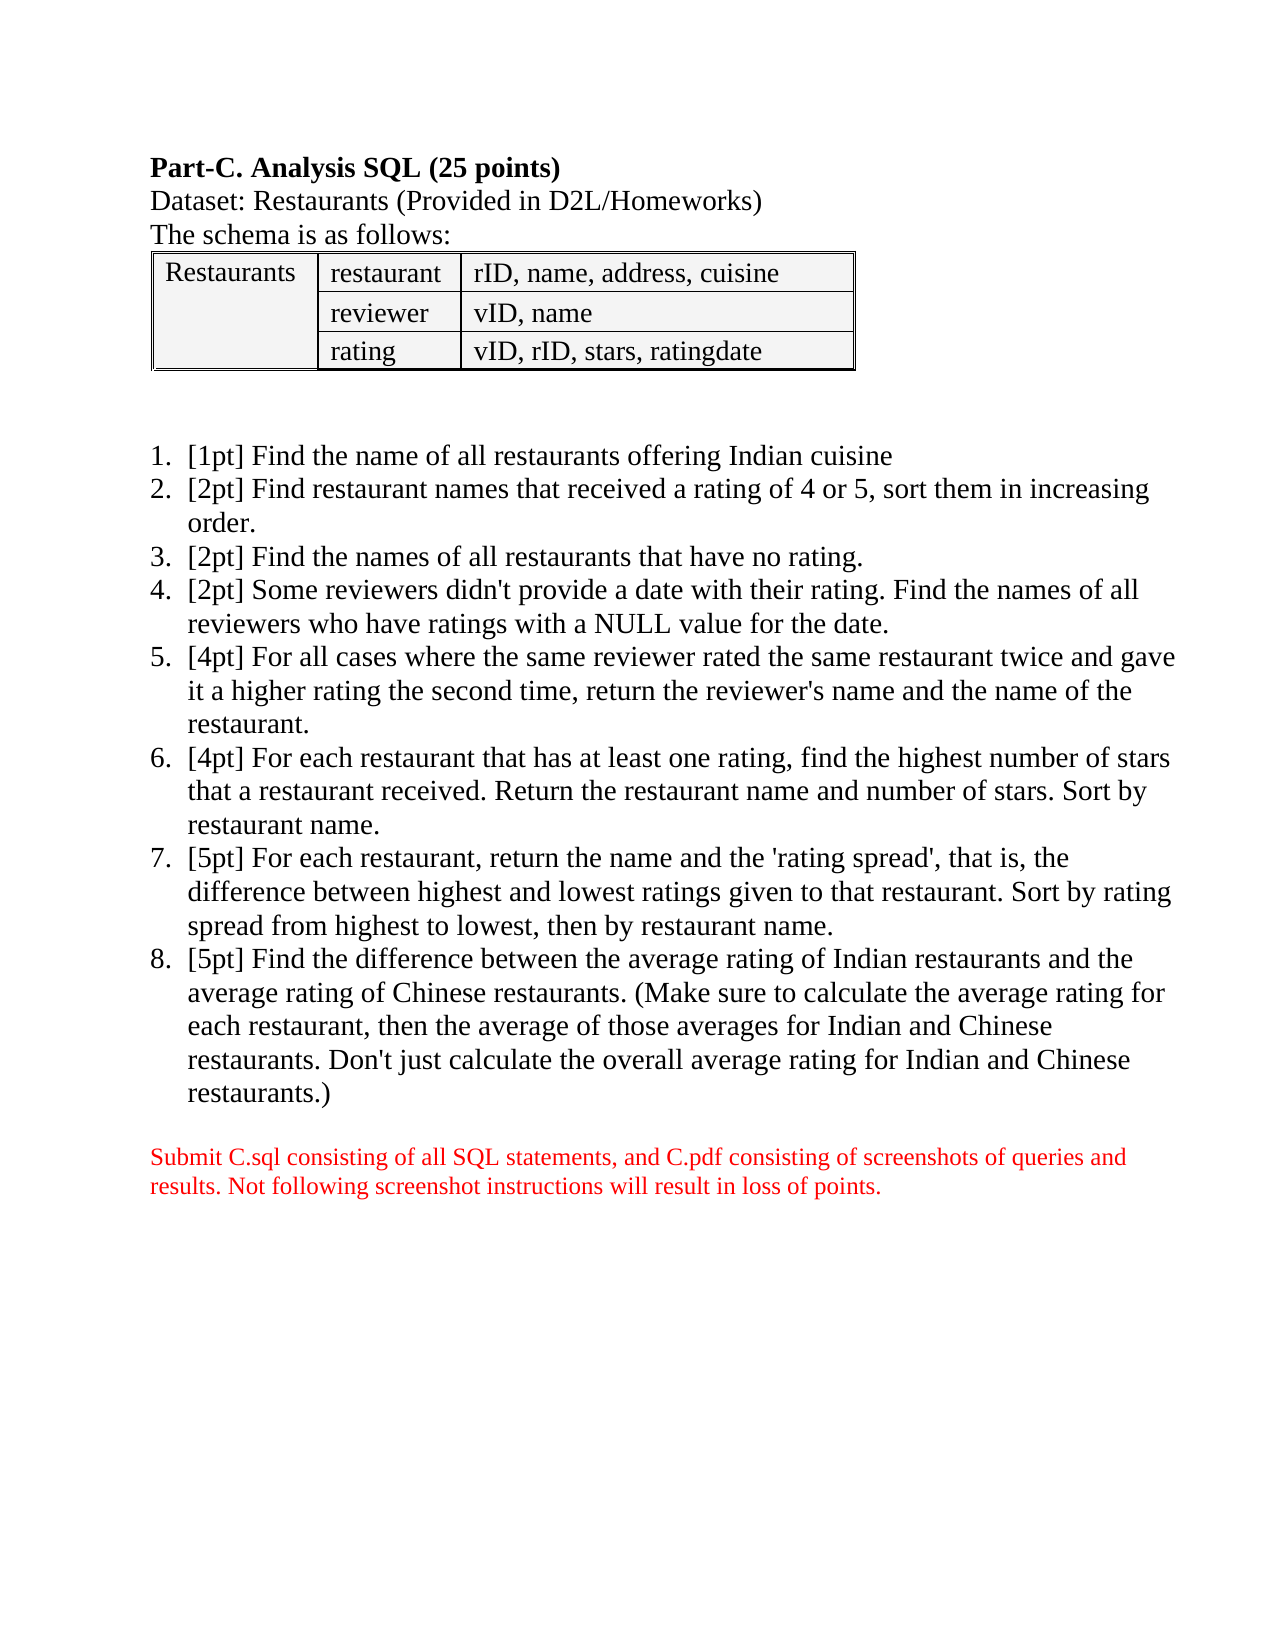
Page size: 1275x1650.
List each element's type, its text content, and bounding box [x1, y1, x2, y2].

table_cell vID, rID, stars, ratingdate [462, 332, 853, 368]
list [1pt] Find the name of all restaurants offering Indian cuisine [150, 438, 1181, 472]
text Dataset: Restaurants (Provided in D2L/Homeworks) [150, 183, 1181, 217]
table_cell reviewer [319, 292, 460, 331]
list [5pt] Find the difference between the average rating of Indian restaurants and the average rating of Chinese restaurants. (Make sure to calculate the average rating for each restaurant, then the average of those averages for Indian and Chinese restaurants. Don't just calculate the overall average rating for Indian and Chinese restaurants.) [150, 941, 1181, 1109]
text Submit C.sql consisting of all SQL statements, and C.pdf consisting of screenshots of queries and results. Not following screenshot instructions will result in loss of points. [150, 1142, 1181, 1200]
list [5pt] For each restaurant, return the name and the 'rating spread', that is, the difference between highest and lowest ratings given to that restaurant. Sort by rating spread from highest to lowest, then by restaurant name. [150, 841, 1181, 941]
table_header Restaurants [154, 254, 317, 368]
table_header restaurant [319, 254, 460, 291]
list [4pt] For all cases where the same reviewer rated the same restaurant twice and gave it a higher rating the second time, return the reviewer's name and the name of the restaurant. [150, 639, 1181, 740]
table_cell vID, name [462, 292, 853, 331]
table_cell rating [319, 332, 460, 368]
list [2pt] Some reviewers didn't provide a date with their rating. Find the names of all reviewers who have ratings with a NULL value for the date. [150, 572, 1181, 639]
text Part-C. Analysis SQL (25 points) [150, 150, 1181, 183]
table_header rID, name, address, cuisine [462, 254, 853, 291]
list [2pt] Find restaurant names that received a rating of 4 or 5, sort them in increasing order. [150, 472, 1181, 539]
text The schema is as follows: [150, 217, 1181, 251]
list [4pt] For each restaurant that has at least one rating, find the highest number of stars that a restaurant received. Return the restaurant name and number of stars. Sort by restaurant name. [150, 740, 1181, 841]
list [2pt] Find the names of all restaurants that have no rating. [150, 539, 1181, 572]
